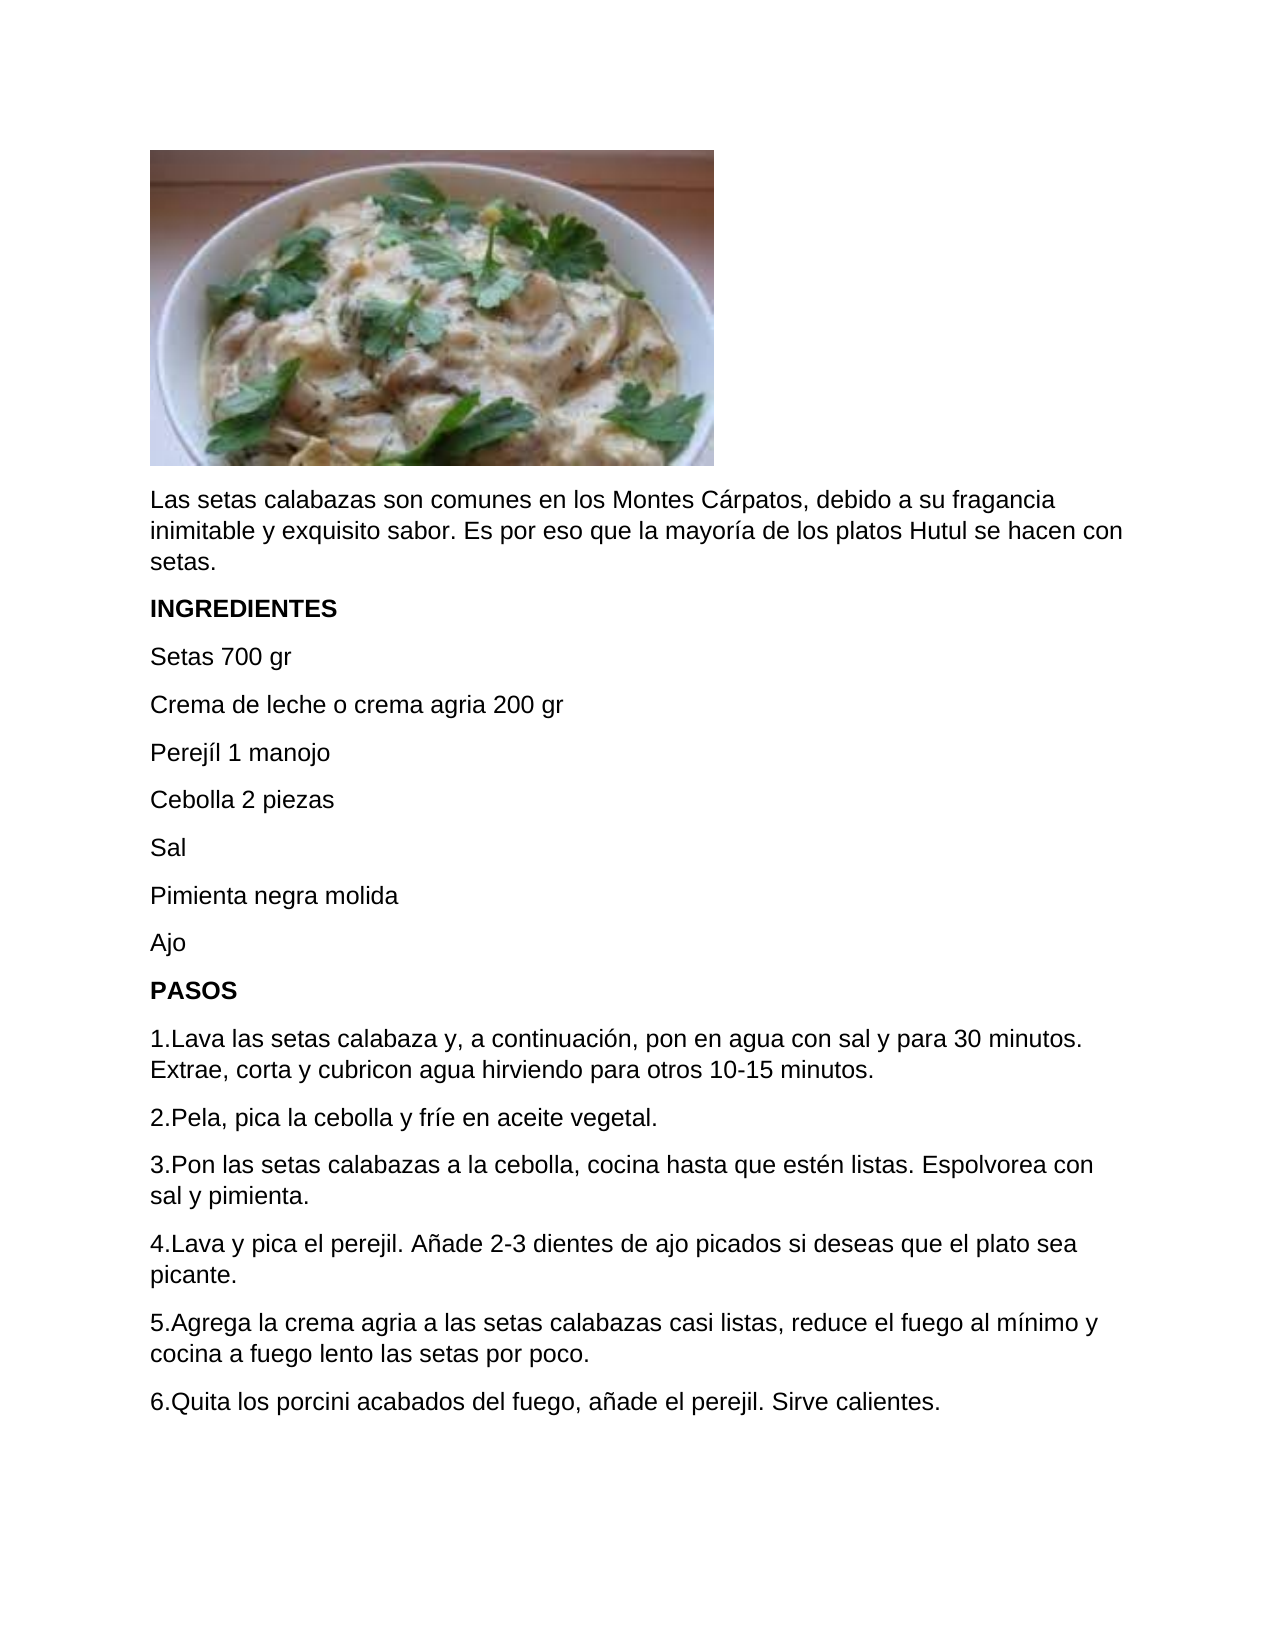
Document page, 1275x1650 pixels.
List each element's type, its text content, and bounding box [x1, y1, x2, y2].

text Pimienta negra molida [150, 881, 1125, 909]
text 2.Pela, pica la cebolla y fríe en aceite vegetal. [150, 1102, 1125, 1131]
text 1.Lava las setas calabaza y, a continuación, pon en agua con sal y para 30 minutos. Extrae, corta y cubricon agua hirviendo para otros 10-15 minutos. [150, 1024, 1125, 1083]
text Sal [150, 833, 1125, 862]
picture [150, 150, 714, 466]
text 6.Quita los porcini acabados del fuego, añade el perejil. Sirve calientes. [150, 1386, 1125, 1415]
text Las setas calabazas son comunes en los Montes Cárpatos, debido a su fragancia inimitable y exquisito sabor. Es por eso que la mayoría de los platos Hutul se hacen con setas. [150, 484, 1125, 575]
text Crema de leche o crema agria 200 gr [150, 690, 1125, 718]
text PASOS [150, 976, 1125, 1005]
text 4.Lava y pica el perejil. Añade 2-3 dientes de ajo picados si deseas que el plato sea picante. [150, 1229, 1125, 1289]
text Perejíl 1 manojo [150, 737, 1125, 766]
text 3.Pon las setas calabazas a la cebolla, cocina hasta que estén listas. Espolvorea con sal y pimienta. [150, 1150, 1125, 1210]
text Setas 700 gr [150, 642, 1125, 671]
text INGREDIENTES [150, 594, 1125, 623]
text 5.Agrega la crema agria a las setas calabazas casi listas, reduce el fuego al mínimo y cocina a fuego lento las setas por poco. [150, 1308, 1125, 1367]
text Ajo [150, 928, 1125, 957]
text Cebolla 2 piezas [150, 785, 1125, 814]
